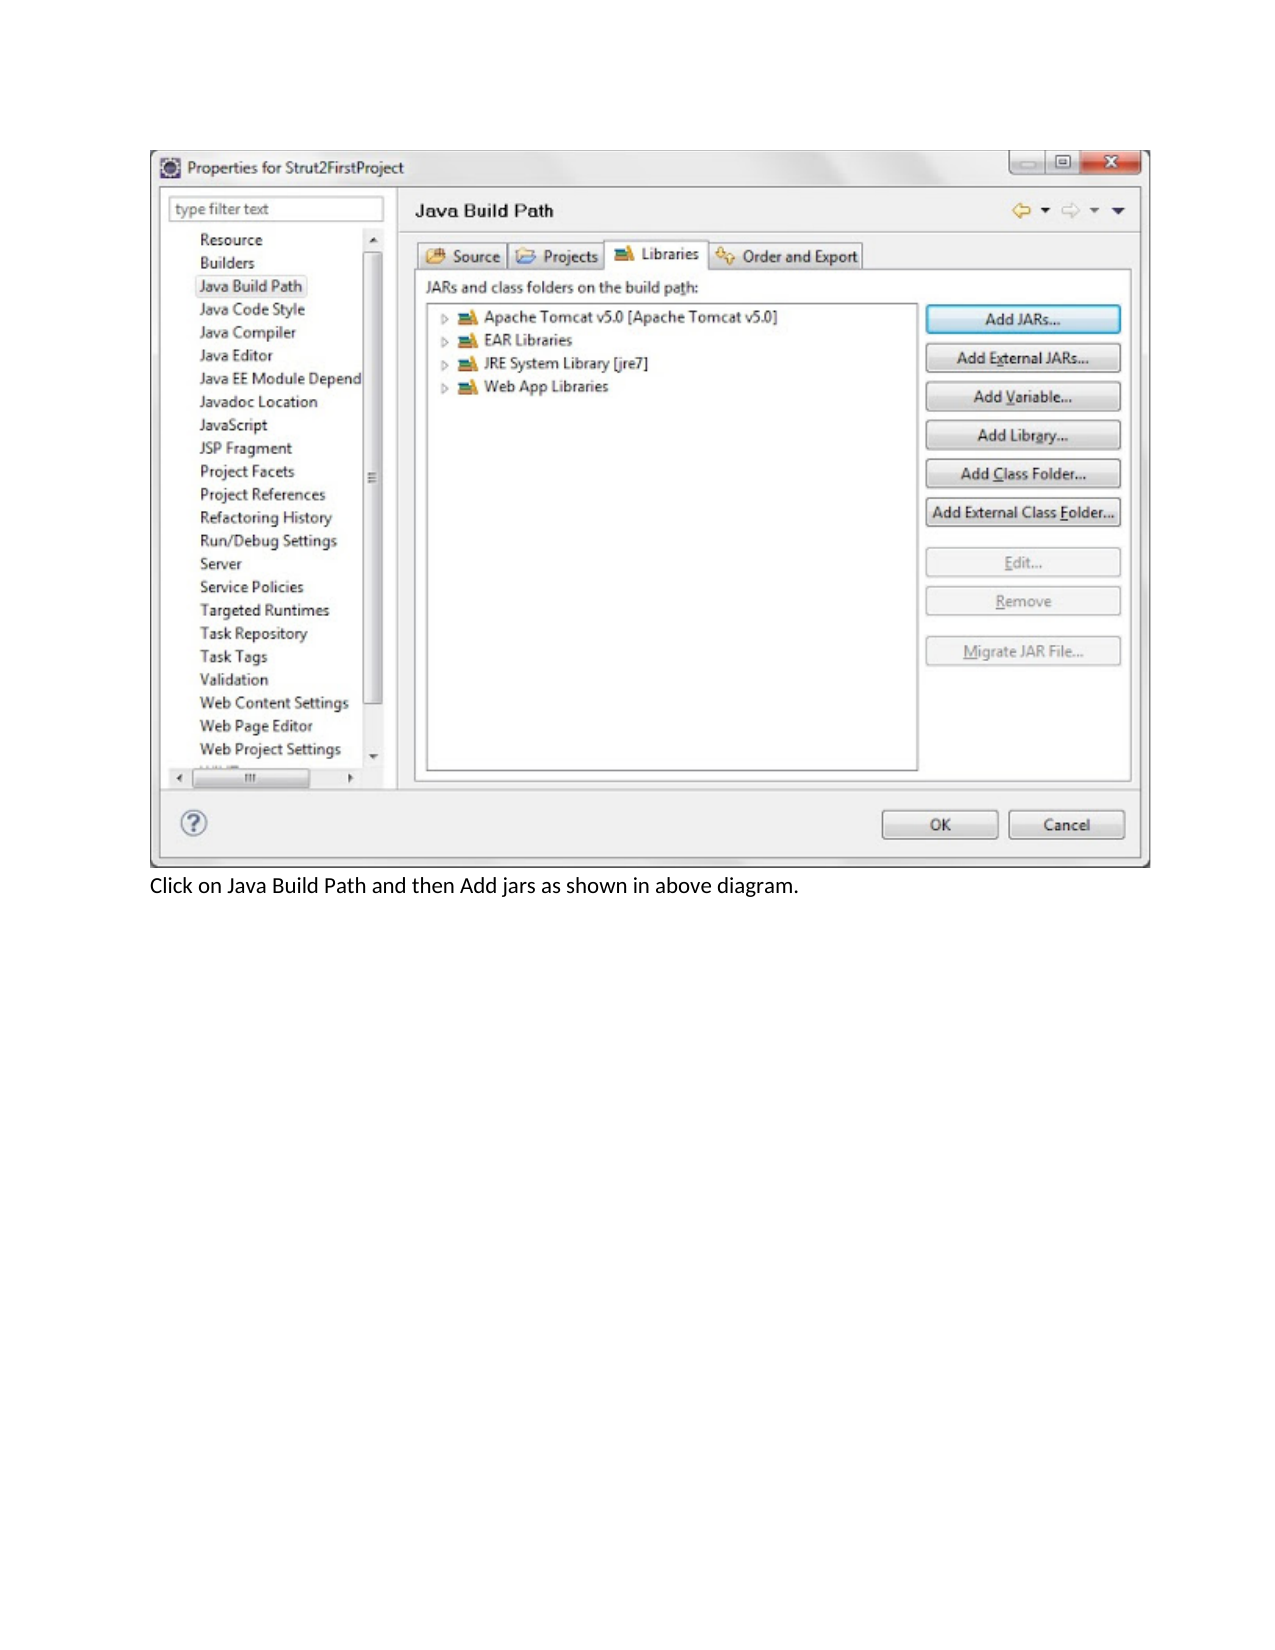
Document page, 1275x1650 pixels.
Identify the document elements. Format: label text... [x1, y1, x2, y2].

text Click on Java Build Path and then Add jars as shown in above diagram. [150, 868, 1125, 899]
picture [150, 150, 1151, 868]
